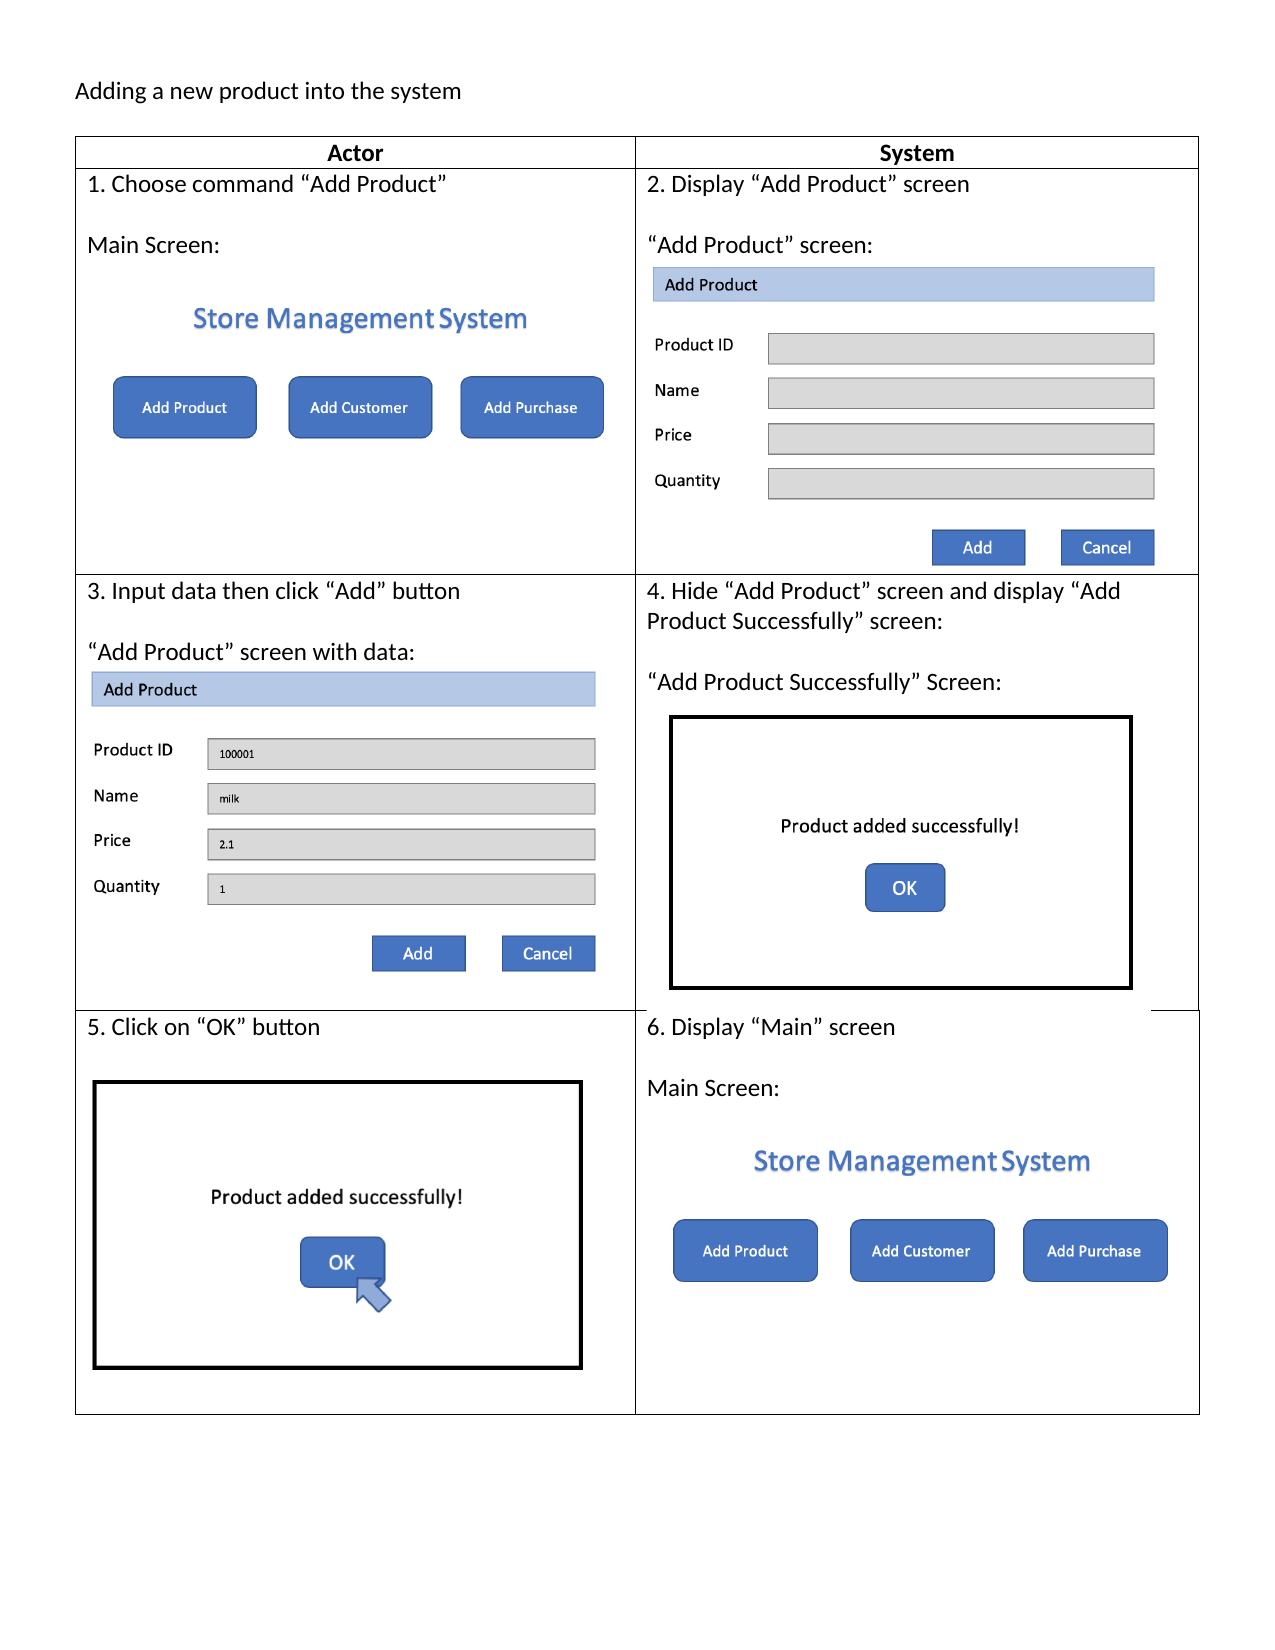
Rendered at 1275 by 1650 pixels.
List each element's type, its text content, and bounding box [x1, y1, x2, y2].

table_cell 1. Choose command “Add Product” Main Screen: [76, 169, 635, 574]
picture [86, 1072, 589, 1375]
table_cell 6. Display “Main” screen Main Screen: [636, 1011, 1199, 1414]
picture [86, 666, 604, 980]
picture [646, 260, 1163, 574]
table_cell 3. Input data then click “Add” button “Add Product” screen with data: [76, 575, 635, 1010]
text Adding a new product into the system [75, 75, 1200, 106]
table_header Actor [76, 137, 635, 168]
picture [646, 696, 1151, 1011]
table_cell 5. Click on “OK” button [76, 1011, 635, 1414]
table_cell 4. Hide “Add Product” screen and display “Add Product Successfully” screen: “Add Product Successfully” Screen: [636, 575, 1198, 1010]
table_header System [636, 137, 1198, 168]
table_cell 2. Display “Add Product” screen “Add Product” screen: [636, 169, 1198, 574]
picture [86, 260, 628, 456]
picture [646, 1102, 1192, 1300]
